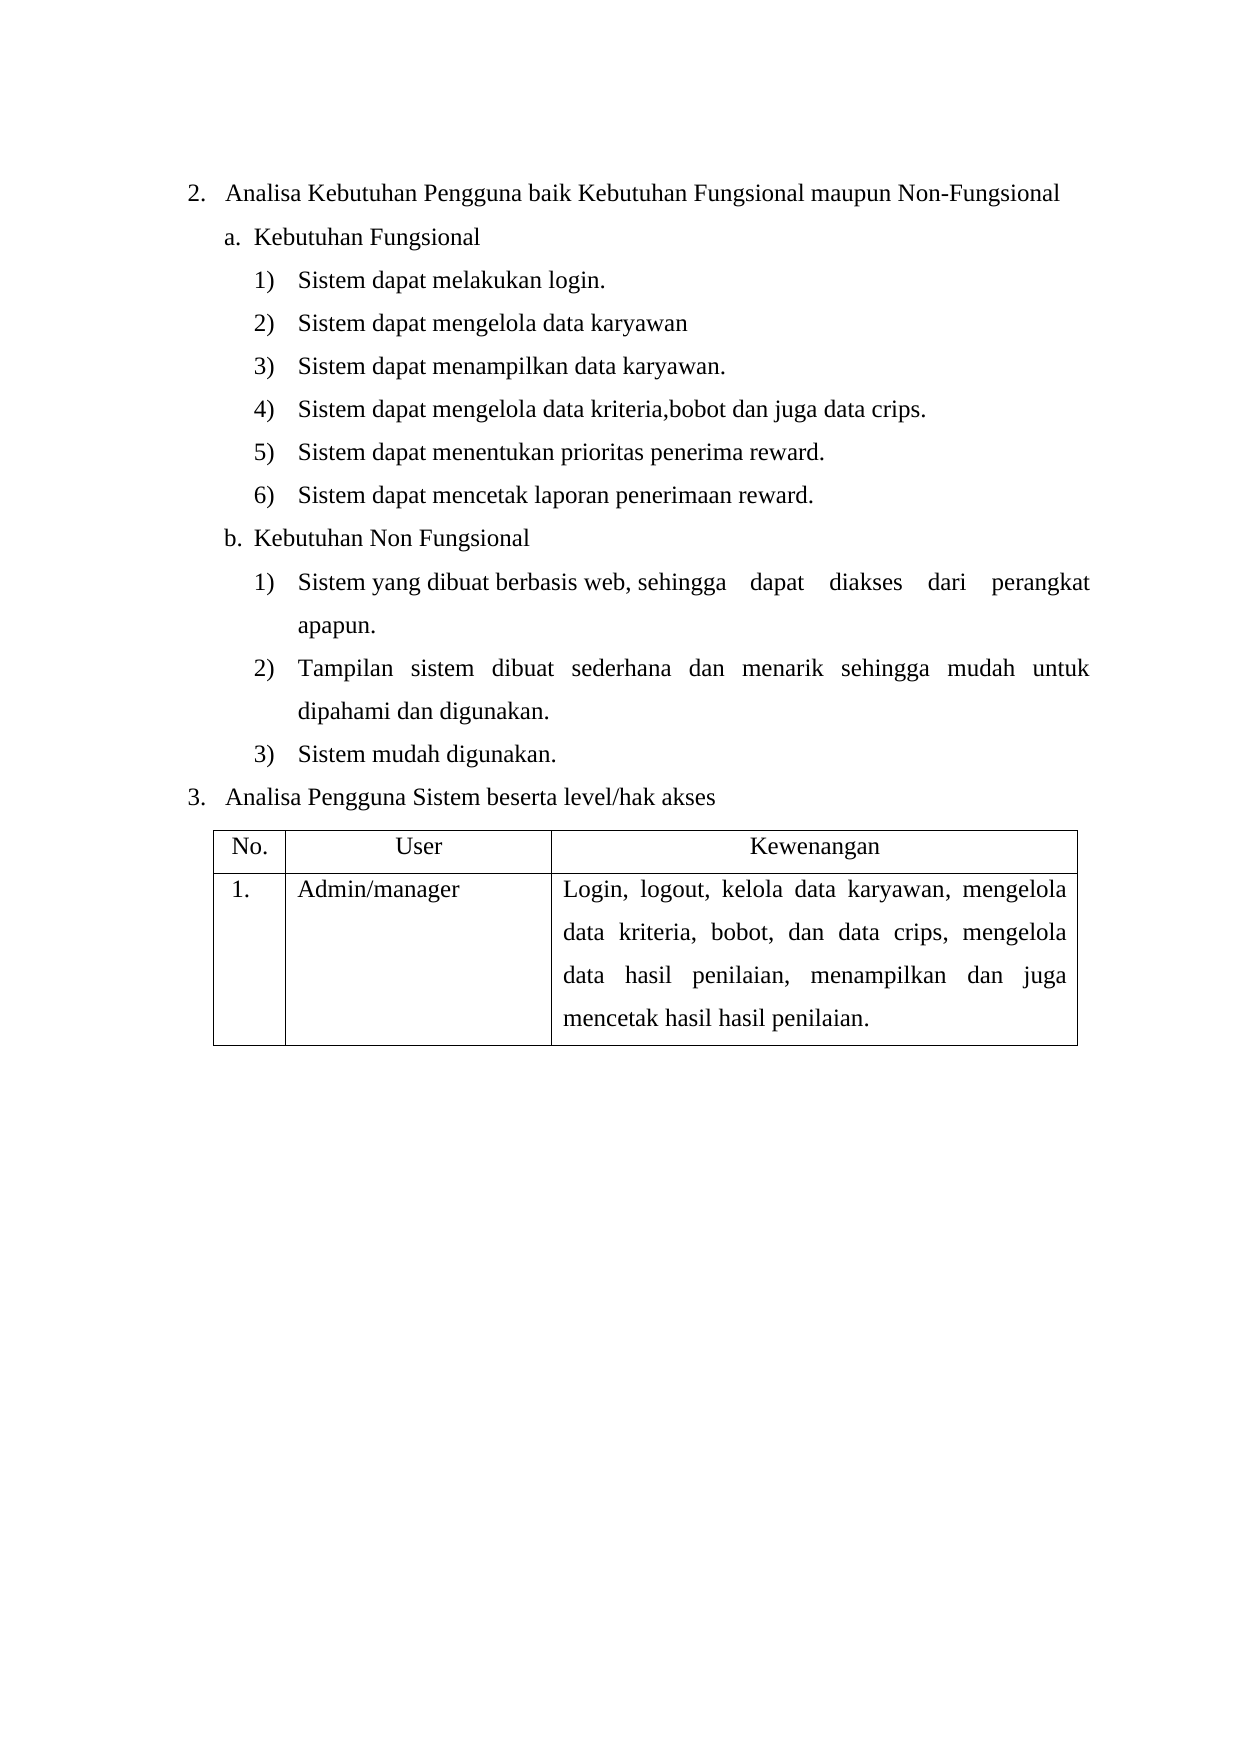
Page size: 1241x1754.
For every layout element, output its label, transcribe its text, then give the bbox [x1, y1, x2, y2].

list Sistem dapat menampilkan data karyawan. [253, 351, 1090, 380]
list Tampilan sistem dibuat sederhana dan menarik sehingga mudah untuk dipahami dan digunakan. [253, 653, 1090, 725]
list Kebutuhan Fungsional [224, 222, 1090, 250]
list Analisa Kebutuhan Pengguna baik Kebutuhan Fungsional maupun Non-Fungsional [187, 178, 1090, 207]
table_header No. [214, 831, 285, 873]
list Sistem dapat melakukan login. [253, 265, 1090, 293]
table_cell [214, 874, 285, 1045]
table_header User [286, 831, 551, 873]
table_cell Login, logout, kelola data karyawan, mengelola data kriteria, bobot, dan data crips, mengelola data hasil penilaian, menampilkan dan juga mencetak hasil hasil penilaian. [552, 874, 1077, 1045]
list Analisa Pengguna Sistem beserta level/hak akses [187, 782, 1090, 811]
list Sistem dapat mengelola data karyawan [253, 308, 1090, 337]
list Sistem yang dibuat berbasis web, sehingga dapat diakses dari perangkat apapun. [253, 567, 1090, 638]
list Kebutuhan Non Fungsional [224, 523, 1090, 552]
list Sistem dapat menentukan prioritas penerima reward. [253, 437, 1090, 466]
table_cell Admin/manager [286, 874, 551, 1045]
list Sistem mudah digunakan. [253, 739, 1090, 768]
table_header Kewenangan [552, 831, 1077, 873]
list Sistem dapat mengelola data kriteria,bobot dan juga data crips. [253, 394, 1090, 423]
list Sistem dapat mencetak laporan penerimaan reward. [253, 480, 1090, 509]
